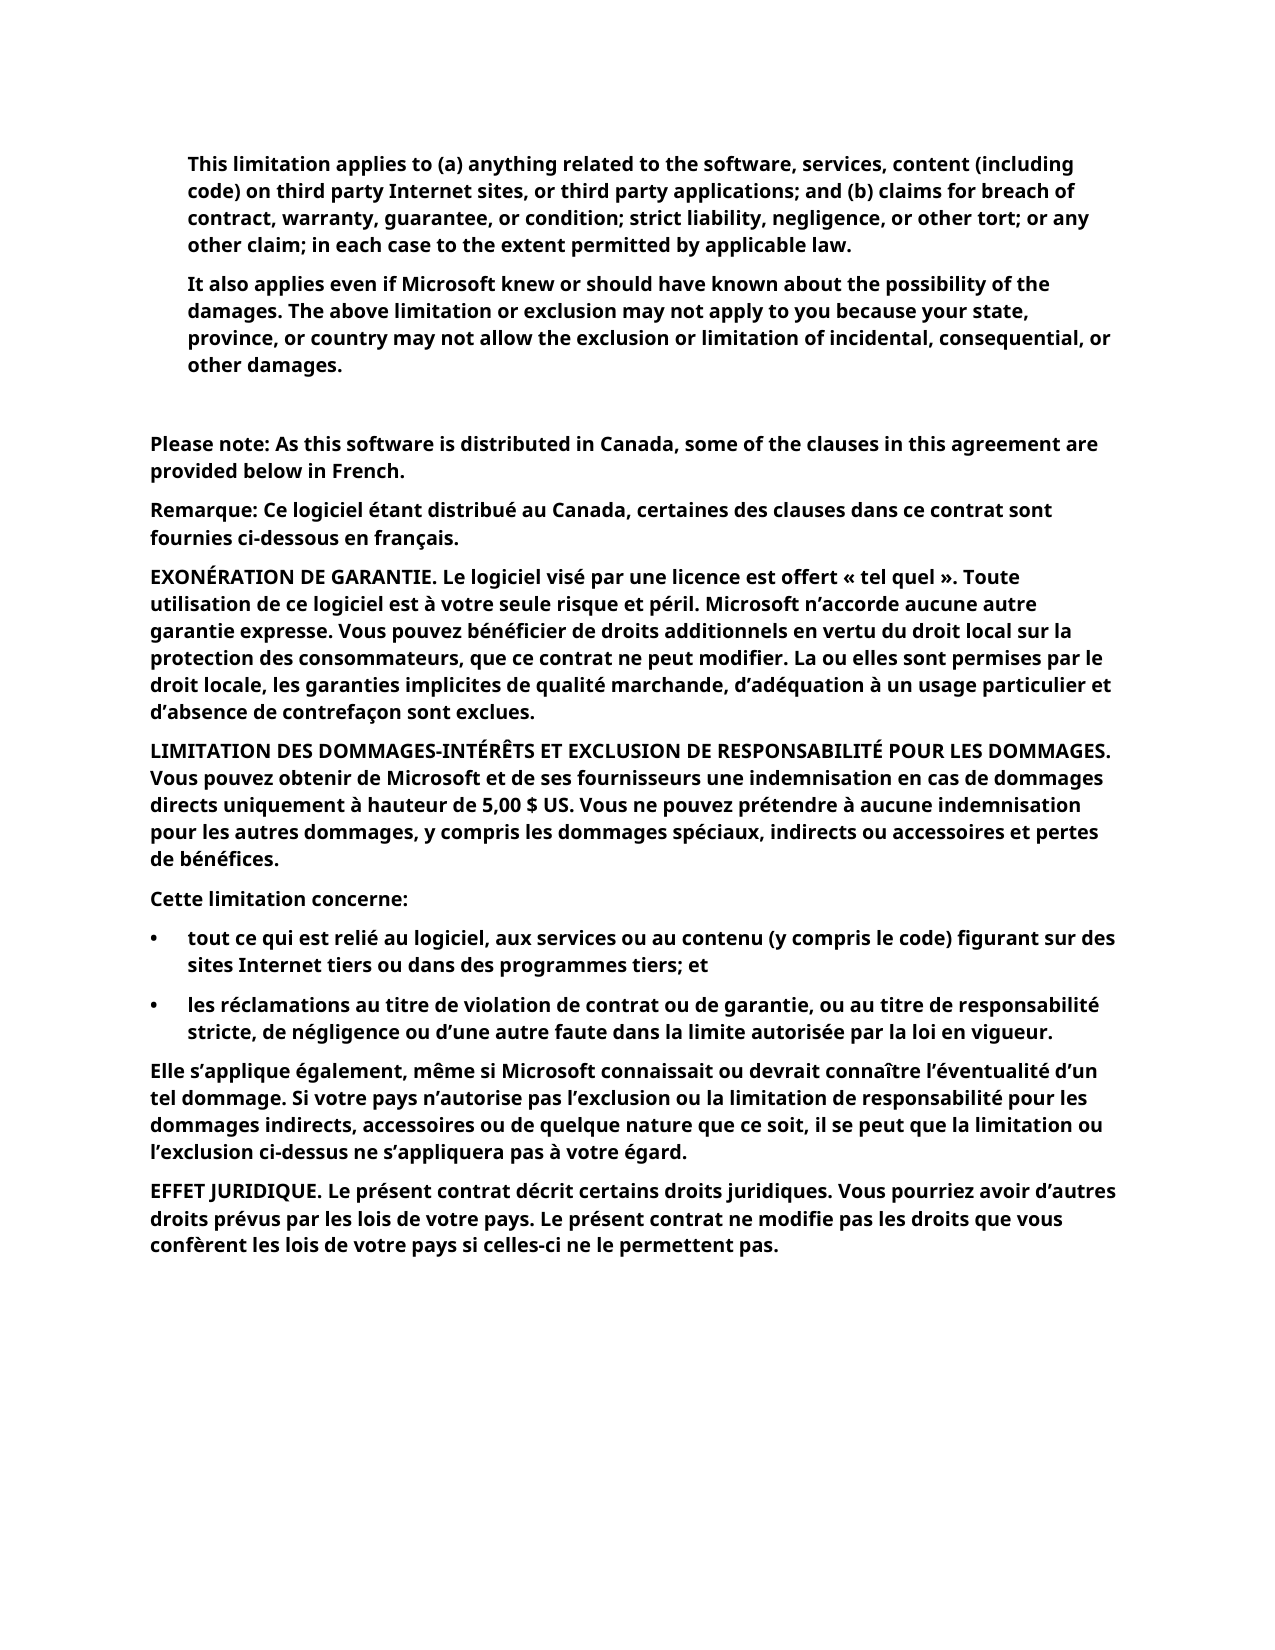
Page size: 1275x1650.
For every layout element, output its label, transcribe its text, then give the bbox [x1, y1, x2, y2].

text LIMITATION DES DOMMAGES-INTÉRÊTS ET EXCLUSION DE RESPONSABILITÉ POUR LES DOMMAGES. Vous pouvez obtenir de Microsoft et de ses fournisseurs une indemnisation en cas de dommages directs uniquement à hauteur de 5,00 $ US. Vous ne pouvez prétendre à aucune indemnisation pour les autres dommages, y compris les dommages spéciaux, indirects ou accessoires et pertes de bénéfices. [150, 738, 1125, 872]
text It also applies even if Microsoft knew or should have known about the possibility of the damages. The above limitation or exclusion may not apply to you because your state, province, or country may not allow the exclusion or limitation of incidental, consequential, or other damages. [187, 270, 1125, 378]
text EFFET JURIDIQUE. Le présent contrat décrit certains droits juridiques. Vous pourriez avoir d’autres droits prévus par les lois de votre pays. Le présent contrat ne modifie pas les droits que vous confèrent les lois de votre pays si celles-ci ne le permettent pas. [150, 1178, 1125, 1259]
text Please note: As this software is distributed in Canada, some of the clauses in this agreement are provided below in French. [150, 430, 1125, 484]
text Remarque: Ce logiciel étant distribué au Canada, certaines des clauses dans ce contrat sont fournies ci-dessous en français. [150, 497, 1125, 551]
text This limitation applies to (a) anything related to the software, services, content (including code) on third party Internet sites, or third party applications; and (b) claims for breach of contract, warranty, guarantee, or condition; strict liability, negligence, or other tort; or any other claim; in each case to the extent permitted by applicable law. [187, 150, 1125, 258]
text • tout ce qui est relié au logiciel, aux services ou au contenu (y compris le code) figurant sur des sites Internet tiers ou dans des programmes tiers; et [150, 924, 1125, 978]
text EXONÉRATION DE GARANTIE. Le logiciel visé par une licence est offert « tel quel ». Toute utilisation de ce logiciel est à votre seule risque et péril. Microsoft n’accorde aucune autre garantie expresse. Vous pouvez bénéficier de droits additionnels en vertu du droit local sur la protection des consommateurs, que ce contrat ne peut modifier. La ou elles sont permises par le droit locale, les garanties implicites de qualité marchande, d’adéquation à un usage particulier et d’absence de contrefaçon sont exclues. [150, 563, 1125, 725]
text Cette limitation concerne: [150, 885, 1125, 912]
text Elle s’applique également, même si Microsoft connaissait ou devrait connaître l’éventualité d’un tel dommage. Si votre pays n’autorise pas l’exclusion ou la limitation de responsabilité pour les dommages indirects, accessoires ou de quelque nature que ce soit, il se peut que la limitation ou l’exclusion ci-dessus ne s’appliquera pas à votre égard. [150, 1057, 1125, 1165]
text • les réclamations au titre de violation de contrat ou de garantie, ou au titre de responsabilité stricte, de négligence ou d’une autre faute dans la limite autorisée par la loi en vigueur. [150, 991, 1125, 1045]
